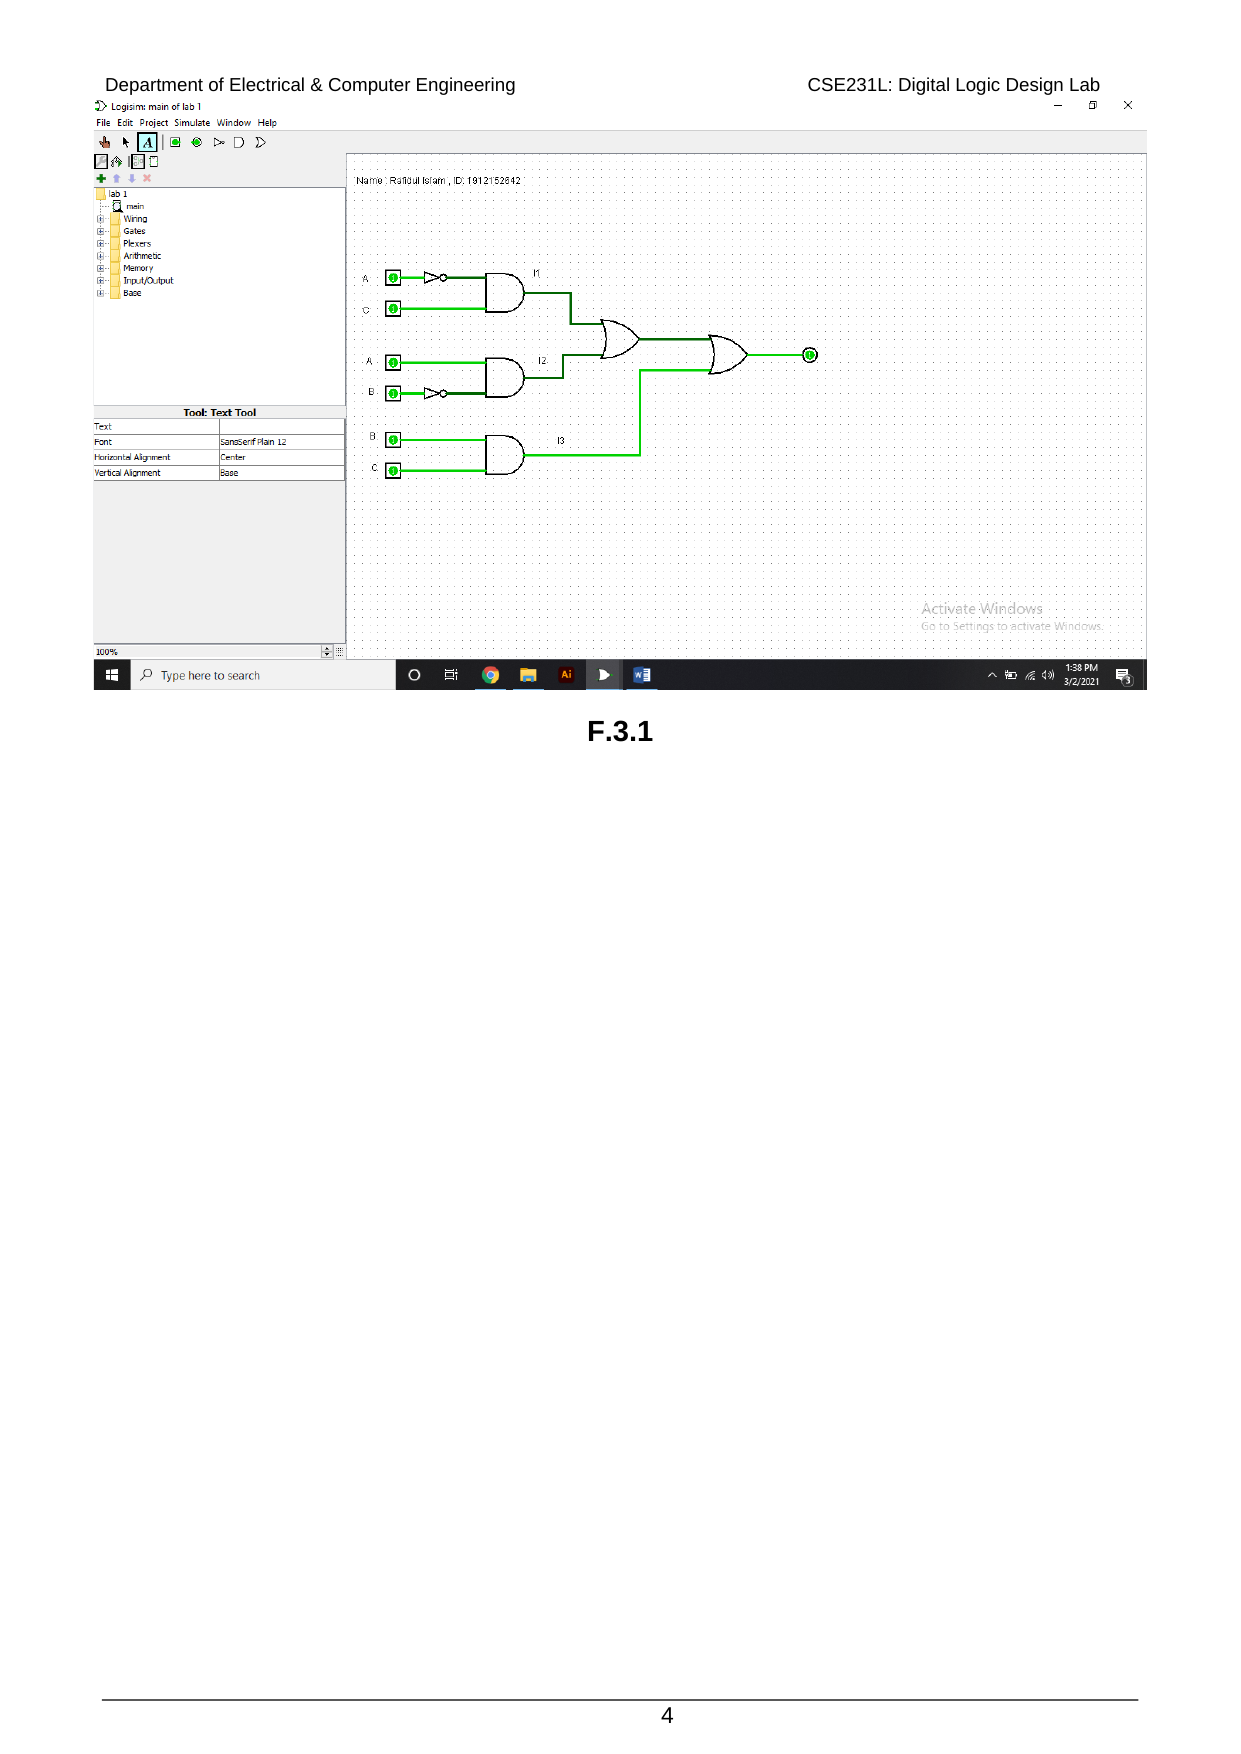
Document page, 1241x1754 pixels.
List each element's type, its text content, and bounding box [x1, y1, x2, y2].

text F.3.1 [94, 714, 1146, 747]
picture [93, 97, 1147, 690]
